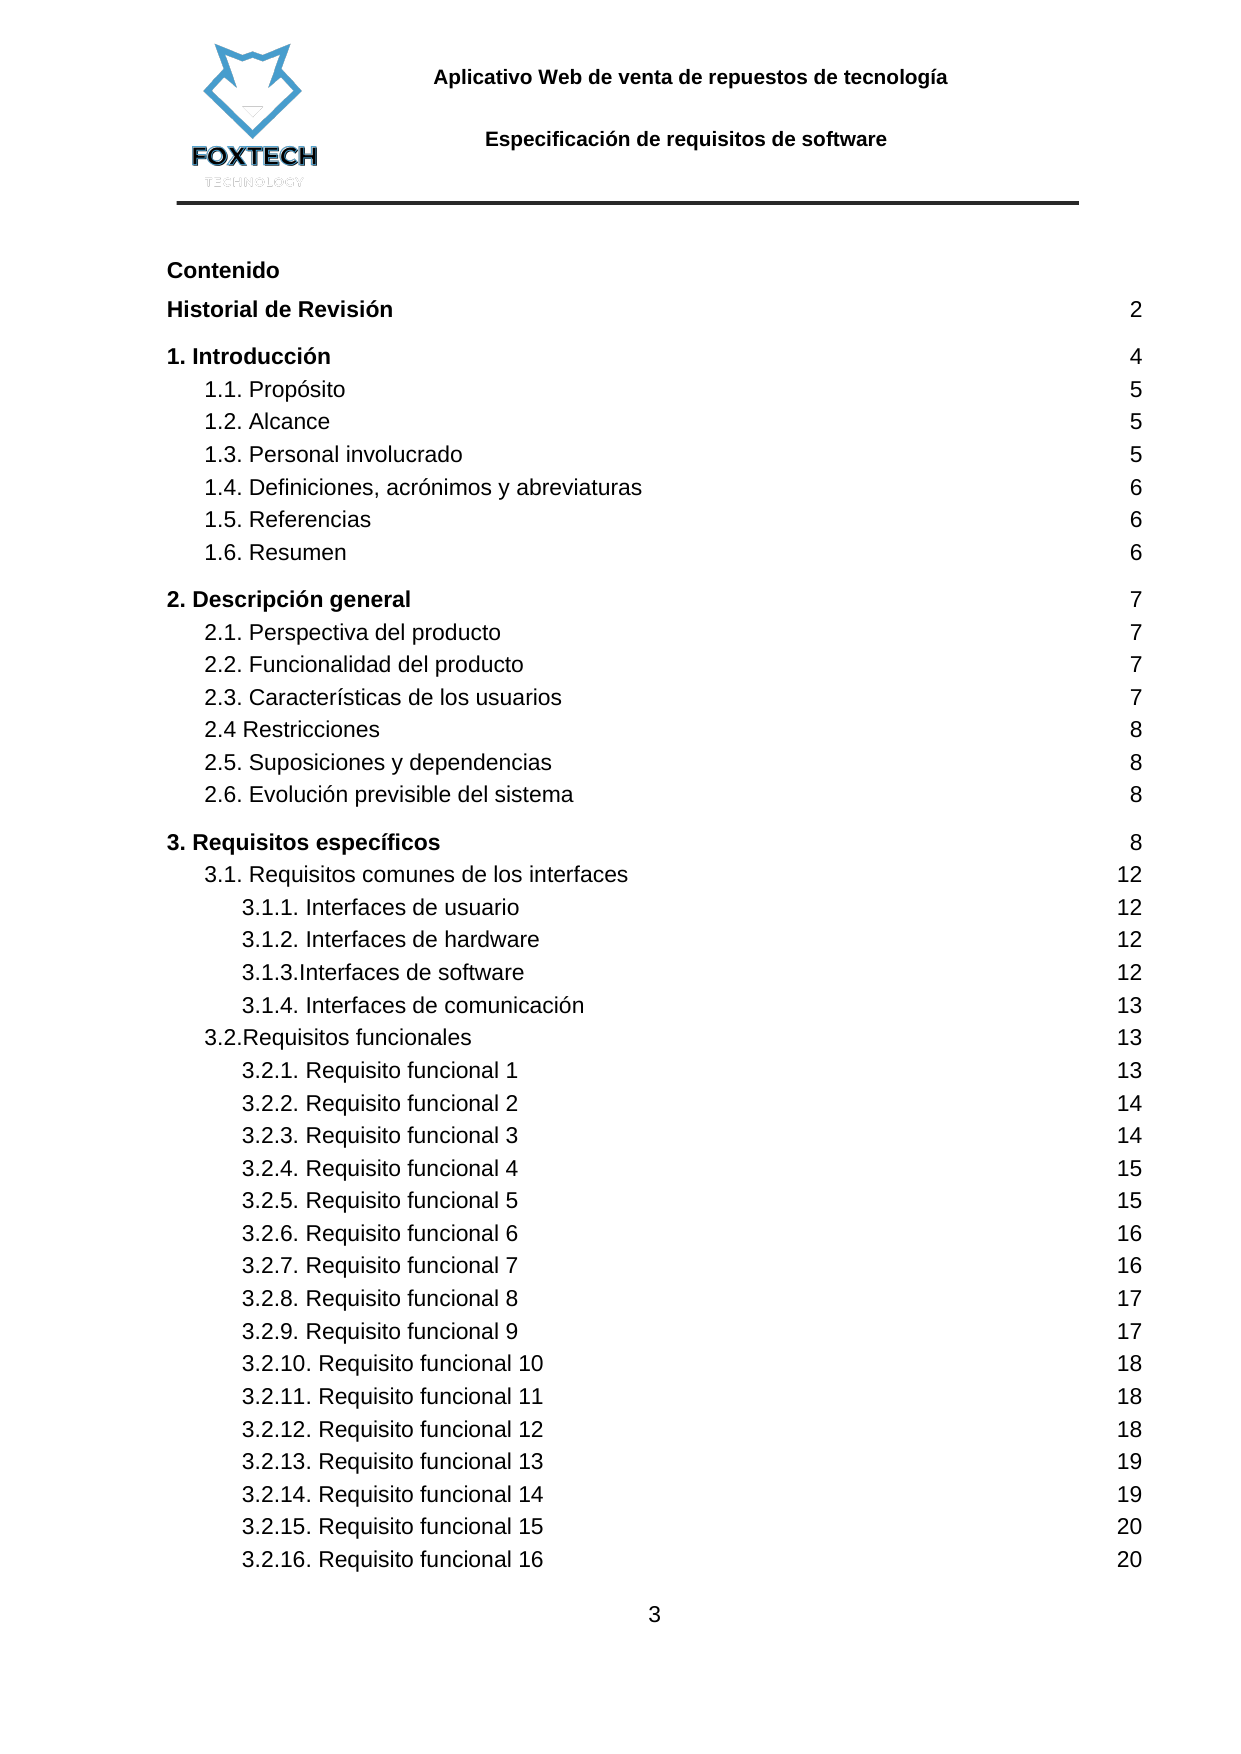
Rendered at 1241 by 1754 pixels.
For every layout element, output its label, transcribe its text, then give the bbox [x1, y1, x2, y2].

text Contenido [167, 257, 1142, 284]
picture [172, 38, 336, 201]
